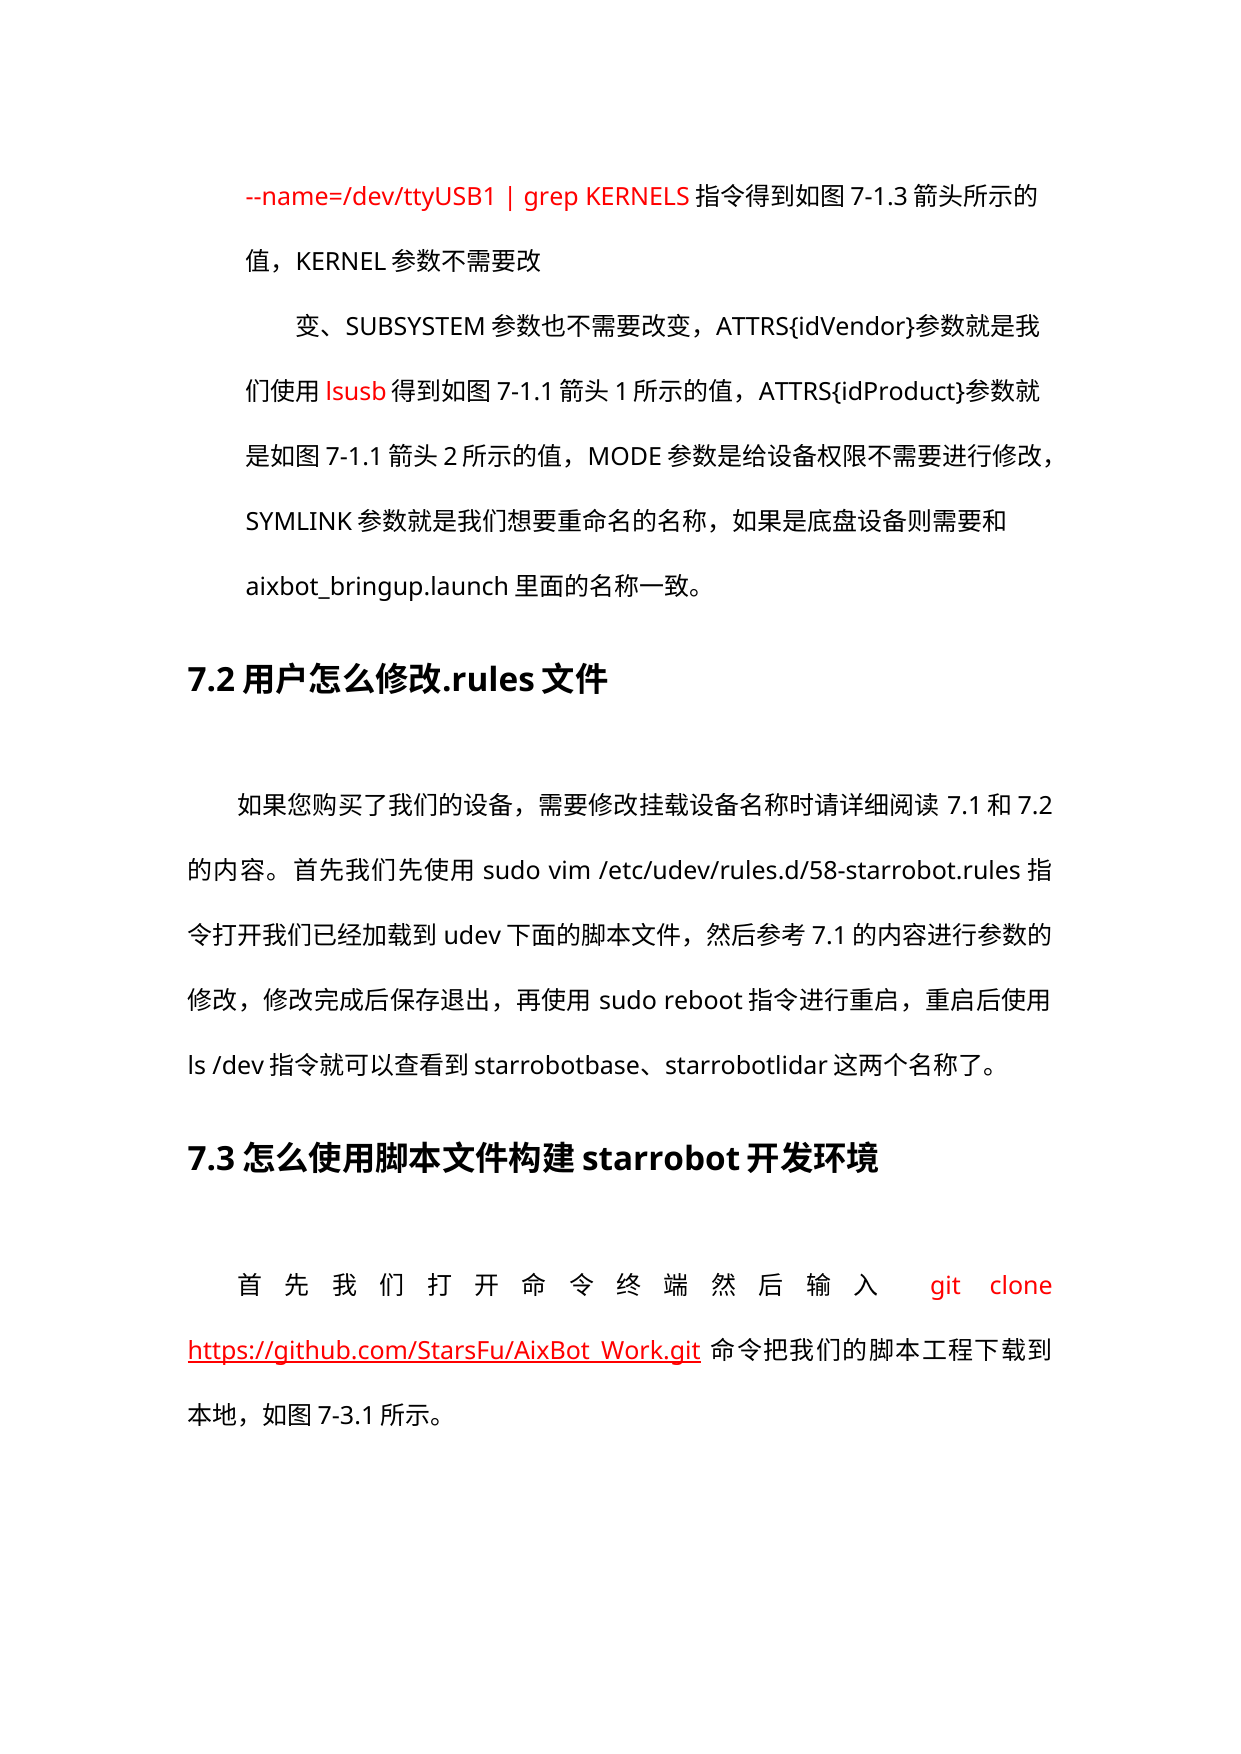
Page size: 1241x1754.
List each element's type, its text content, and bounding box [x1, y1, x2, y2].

text 如果您购买了我们的设备，需要修改挂载设备名称时请详细阅读7.1和7.2的内容。首先我们先使用sudo vim /etc/udev/rules.d/58-starrobot.rules指令打开我们已经加载到udev下面的脚本文件，然后参考7.1的内容进行参数的修改，修改完成后保存退出，再使用sudo reboot指令进行重启，重启后使用ls /dev指令就可以查看到starrobotbase、starrobotlidar这两个名称了。 [187, 771, 1053, 1096]
text 首先我们打开命令终端然后输入 git clone https://github.com/StarsFu/AixBot_Work.git 命令把我们的脚本工程下载到本地，如图7-3.1所示。 [187, 1251, 1053, 1446]
subtitle 7.2用户怎么修改.rules文件 [187, 644, 1053, 709]
subtitle 7.3怎么使用脚本文件构建starrobot开发环境 [187, 1123, 1053, 1188]
list 变、SUBSYSTEM参数也不需要改变，ATTRS{idVendor}参数就是我们使用lsusb得到如图7-1.1箭头1所示的值，ATTRS{idProduct}参数就是如图7-1.1箭头2所示的值，MODE参数是给设备权限不需要进行修改，SYMLINK参数就是我们想要重命名的名称，如果是底盘设备则需要和aixbot_bringup.launch里面的名称一致。 [245, 292, 1053, 617]
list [245, 162, 1053, 292]
